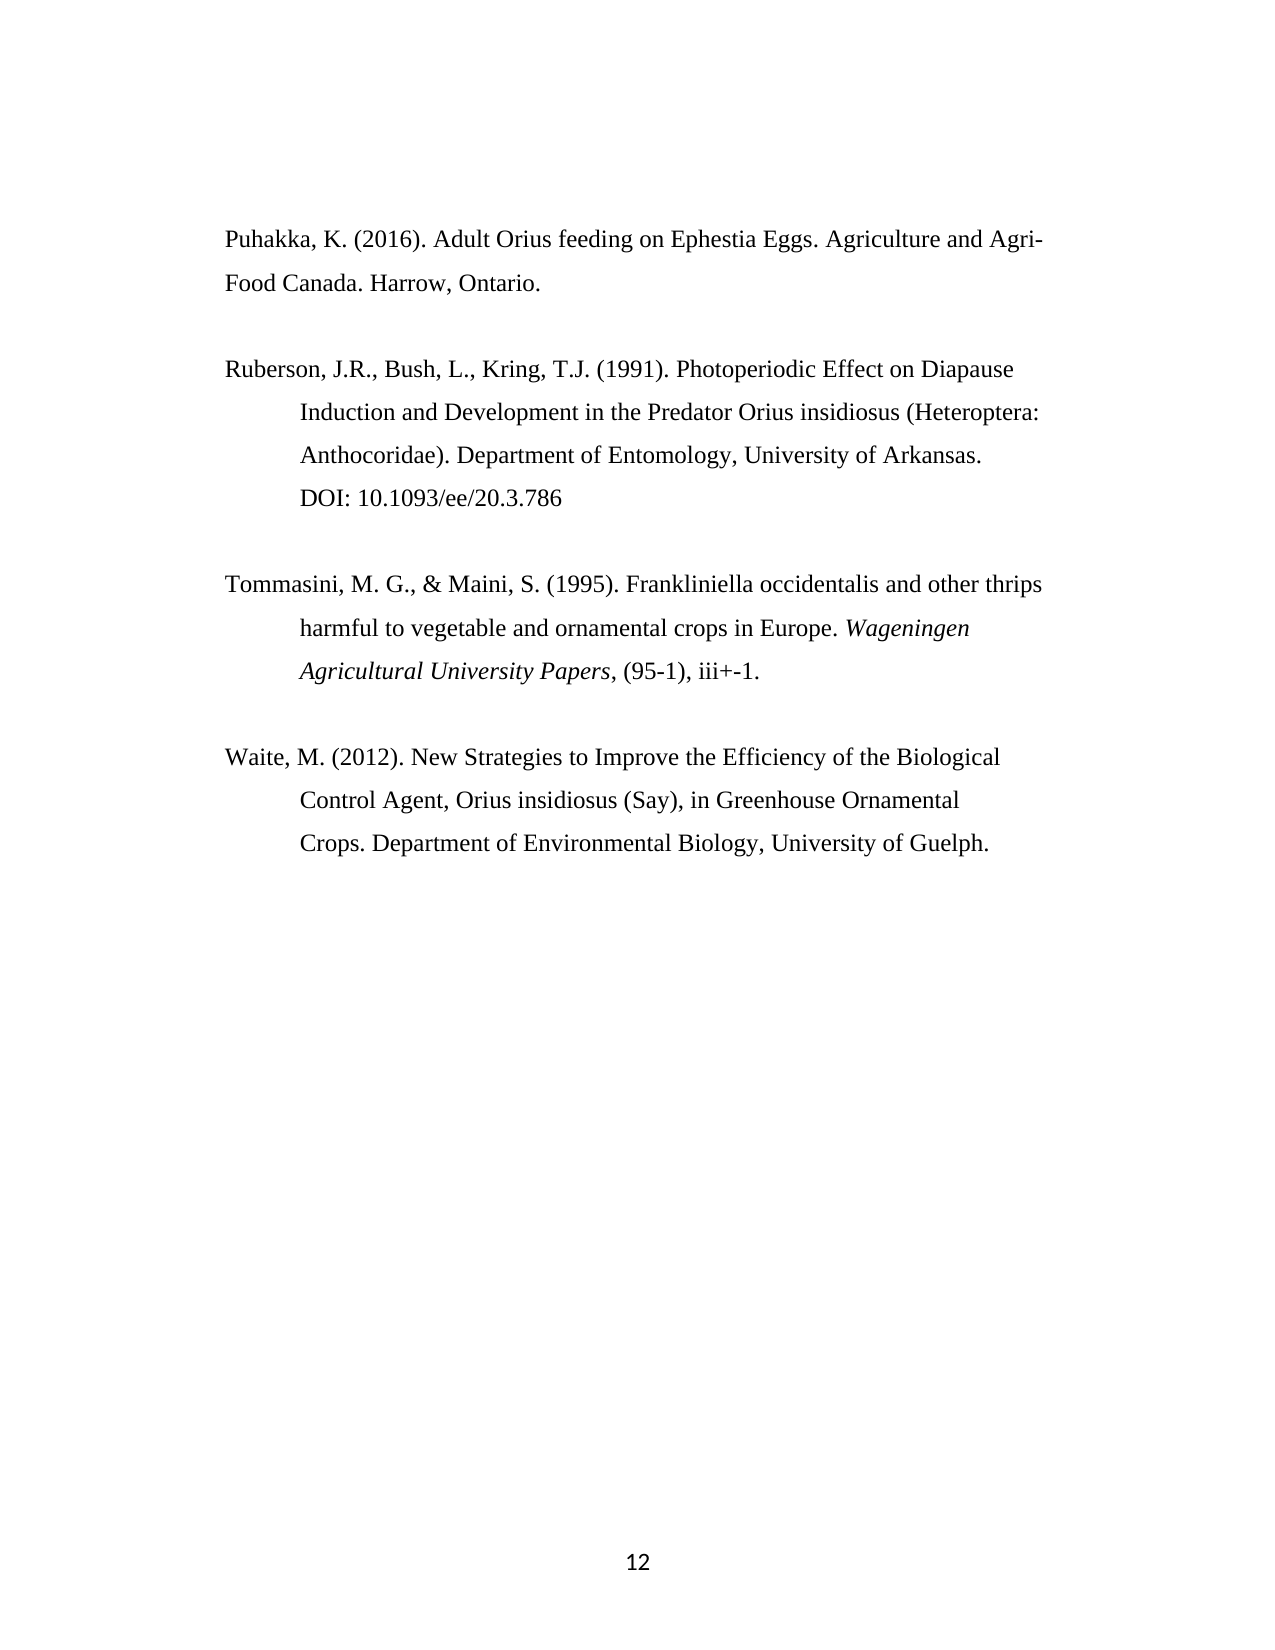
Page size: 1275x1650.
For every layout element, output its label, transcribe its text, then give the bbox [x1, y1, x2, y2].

text Ruberson, J.R., Bush, L., Kring, T.J. (1991). Photoperiodic Effect on Diapause Induction and Development in the Predator Orius insidiosus (Heteroptera: Anthocoridae). Department of Entomology, University of Arkansas. DOI: 10.1093/ee/20.3.786 [224, 354, 1051, 512]
text Tommasini, M. G., & Maini, S. (1995). Frankliniella occidentalis and other thrips harmful to vegetable and ornamental crops in Europe. Wageningen Agricultural University Papers, (95-1), iii+-1. [224, 569, 1051, 684]
text Waite, M. (2012). New Strategies to Improve the Efficiency of the Biological Control Agent, Orius insidiosus (Say), in Greenhouse Ornamental [224, 742, 1051, 814]
text Puhakka, K. (2016). Adult Orius feeding on Ephestia Eggs. Agriculture and Agri-Food Canada. Harrow, Ontario. [224, 224, 1051, 296]
text Crops. Department of Environmental Biology, University of Guelph. [224, 828, 1051, 857]
